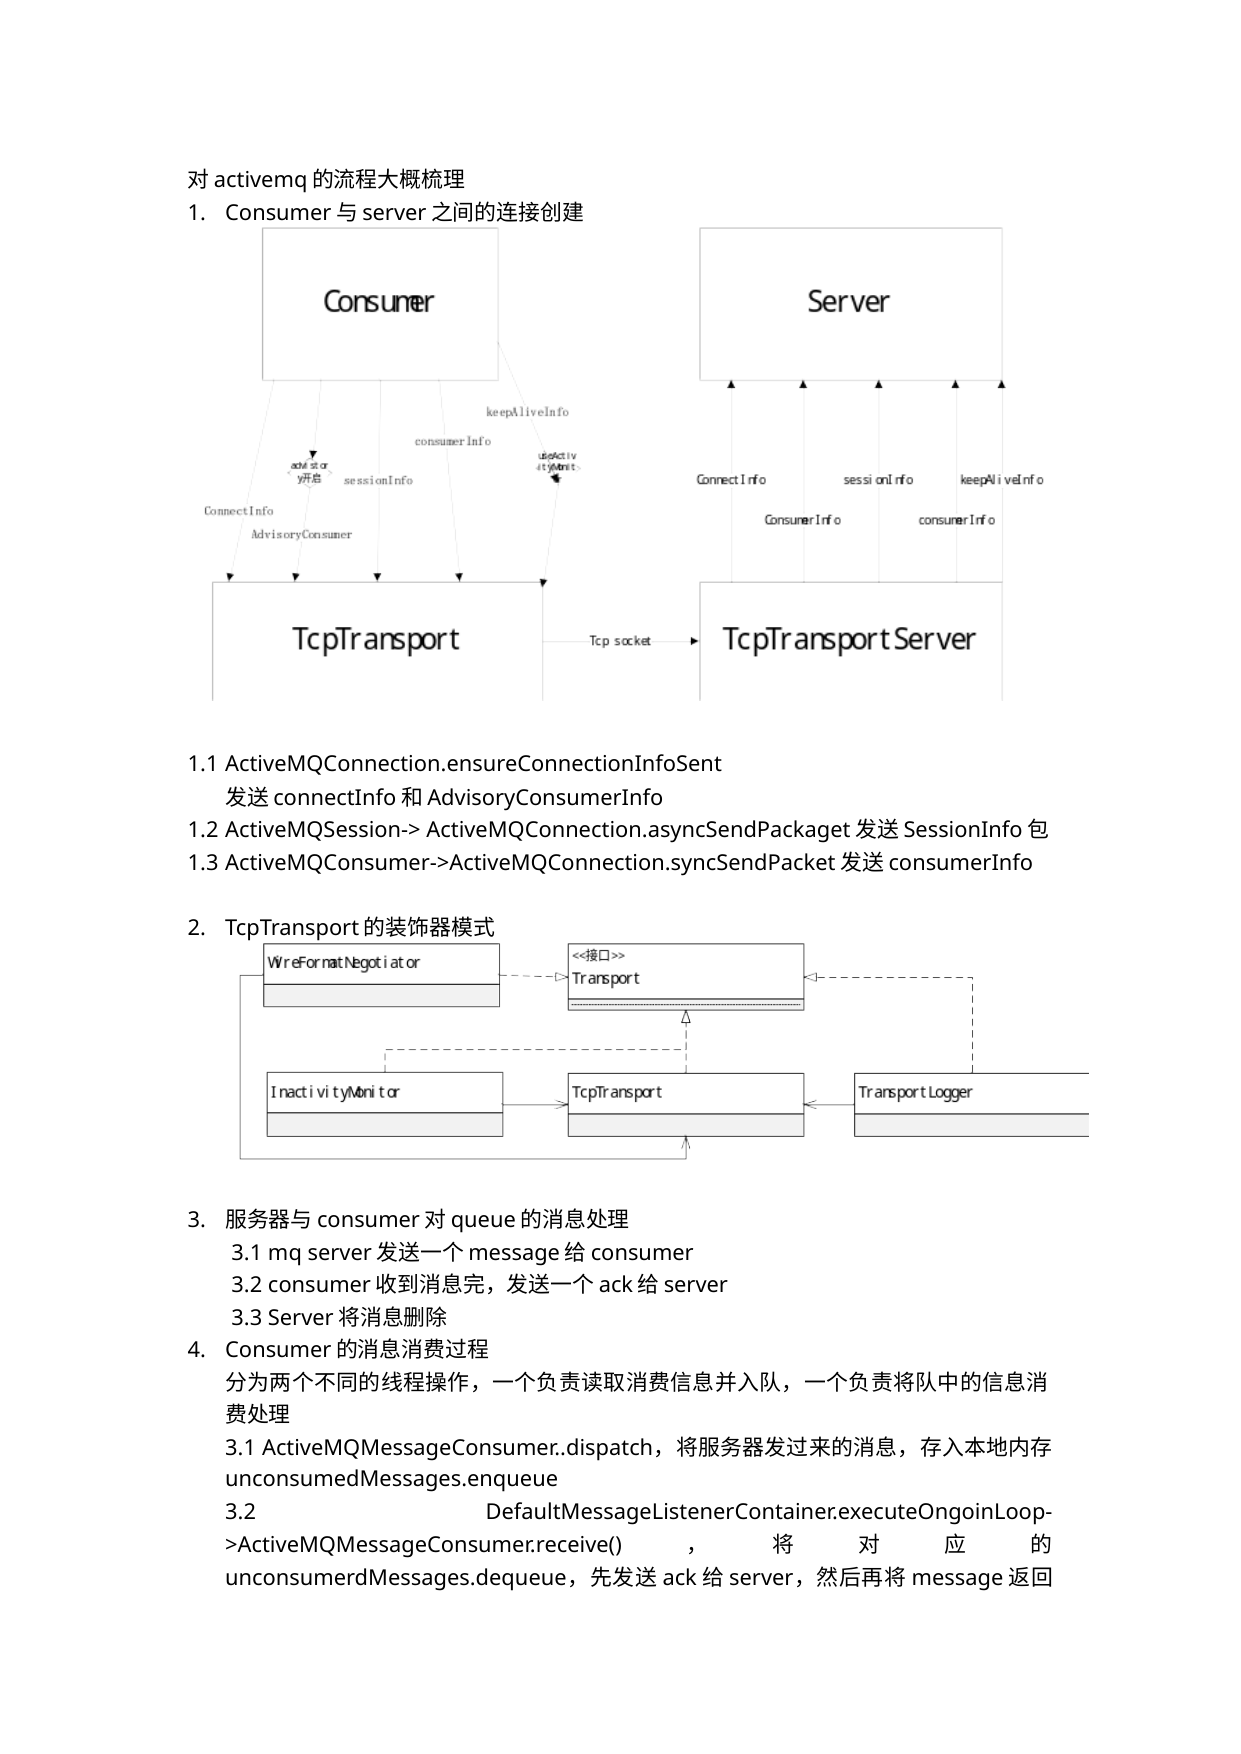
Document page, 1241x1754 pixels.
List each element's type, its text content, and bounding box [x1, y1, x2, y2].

list ActiveMQConnection.ensureConnectionInfoSent [187, 747, 1053, 779]
list TcpTransport的装饰器模式 [187, 909, 1053, 942]
list Consumer的消息消费过程 [187, 1332, 1053, 1364]
text 3.1 mq server发送一个message给consumer [187, 1234, 1053, 1267]
text 3.1 ActiveMQMessageConsumer..dispatch，将服务器发过来的消息，存入本地内存unconsumedMessages.enqueue [225, 1429, 1053, 1494]
list ActiveMQConsumer->ActiveMQConnection.syncSendPacket发送consumerInfo [187, 844, 1053, 877]
list Consumer与server之间的连接创建 [187, 194, 1053, 227]
text 发送connectInfo和AdvisoryConsumerInfo [225, 779, 1053, 812]
list ActiveMQSession-> ActiveMQConnection.asyncSendPackaget发送SessionInfo包 [187, 812, 1053, 844]
text 3.3 Server将消息删除 [187, 1299, 1053, 1332]
list 服务器与consumer对queue的消息处理 [187, 1202, 1053, 1234]
text 3.2 consumer收到消息完，发送一个ack给server [187, 1267, 1053, 1299]
text 对activemq的流程大概梳理 [187, 162, 1053, 194]
list 分为两个不同的线程操作，一个负责读取消费信息并入队，一个负责将队中的信息消费处理 [225, 1364, 1053, 1429]
